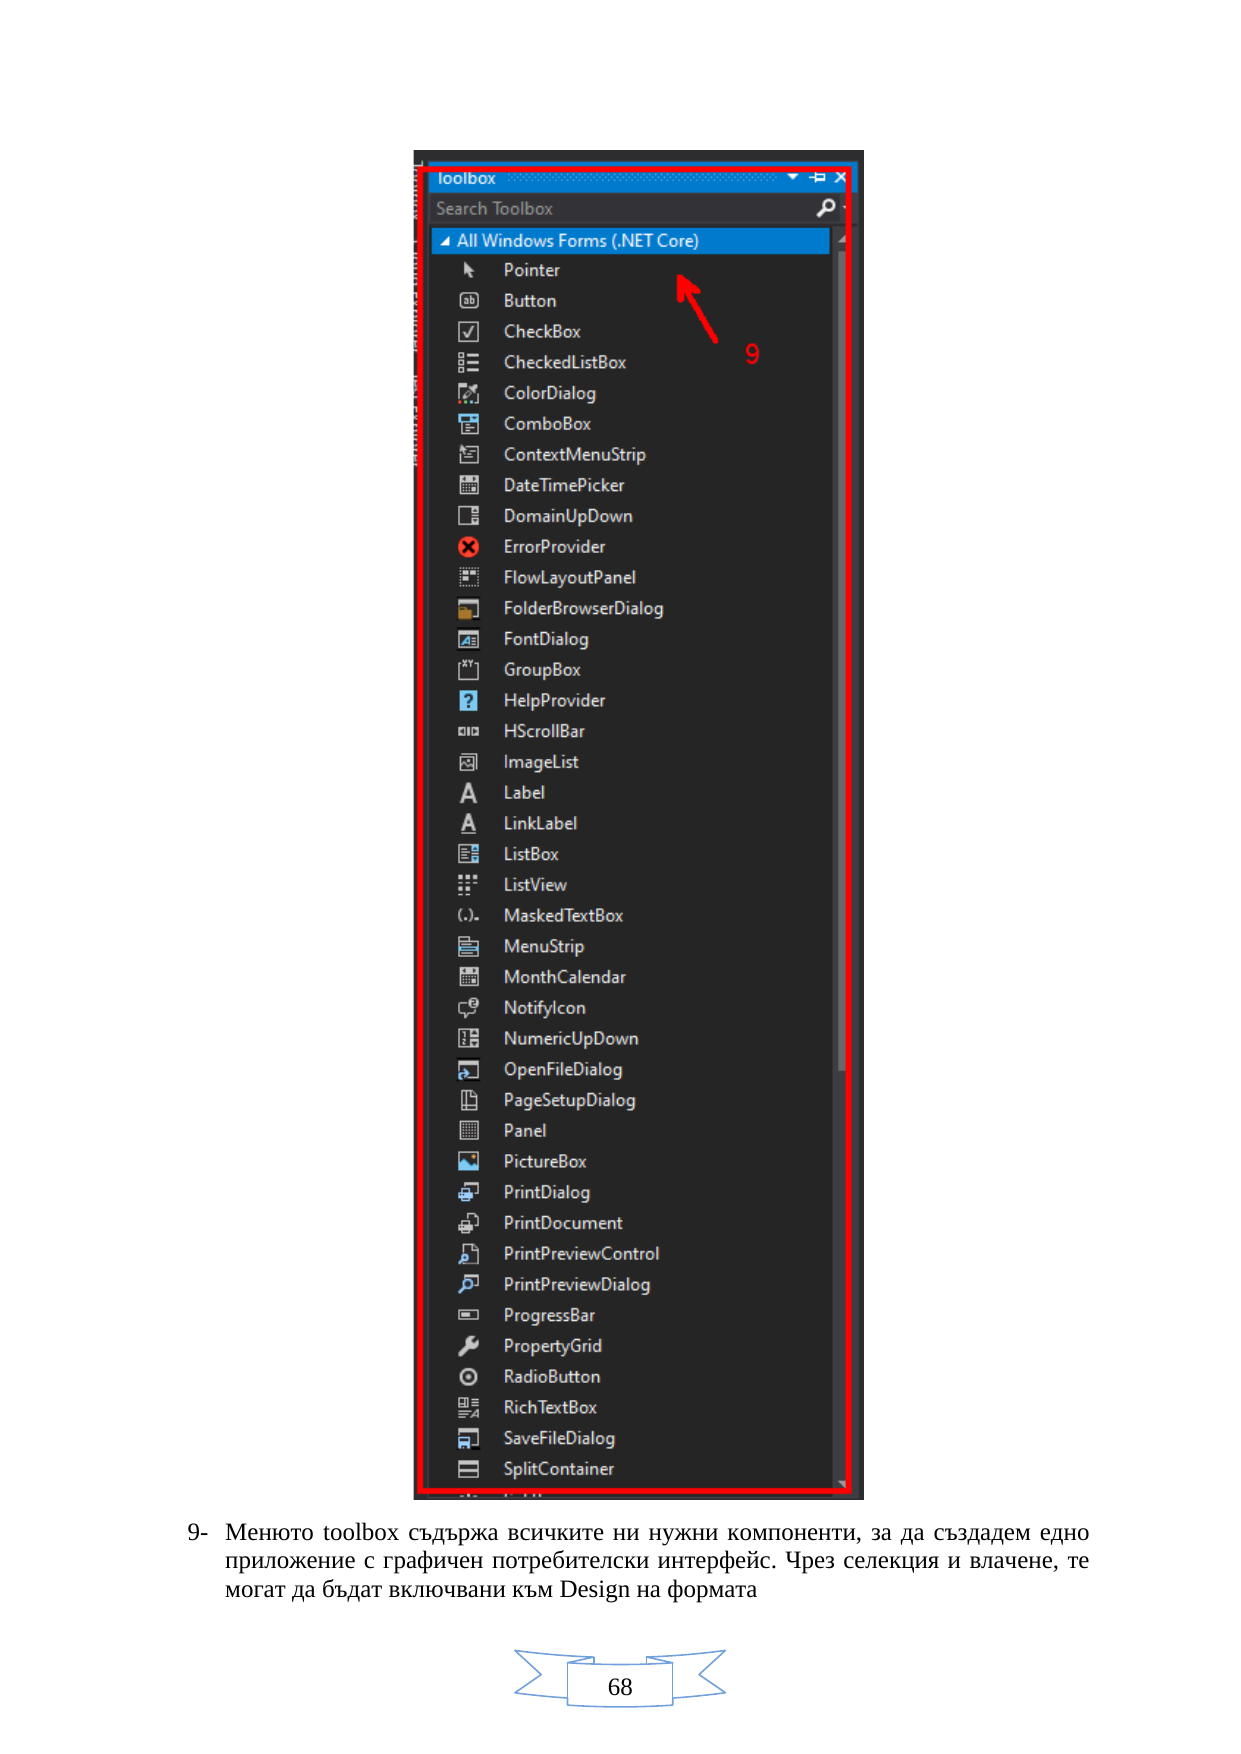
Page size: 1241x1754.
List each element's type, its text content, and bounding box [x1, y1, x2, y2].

list Менюто toolbox съдържа всичките ни нужни компоненти, за да създадем едно приложение с графичен потребителски интерфейс. Чрез селекция и влачене, те могат да бъдат включвани към Design на формата [187, 1517, 1090, 1603]
picture [413, 150, 864, 1500]
